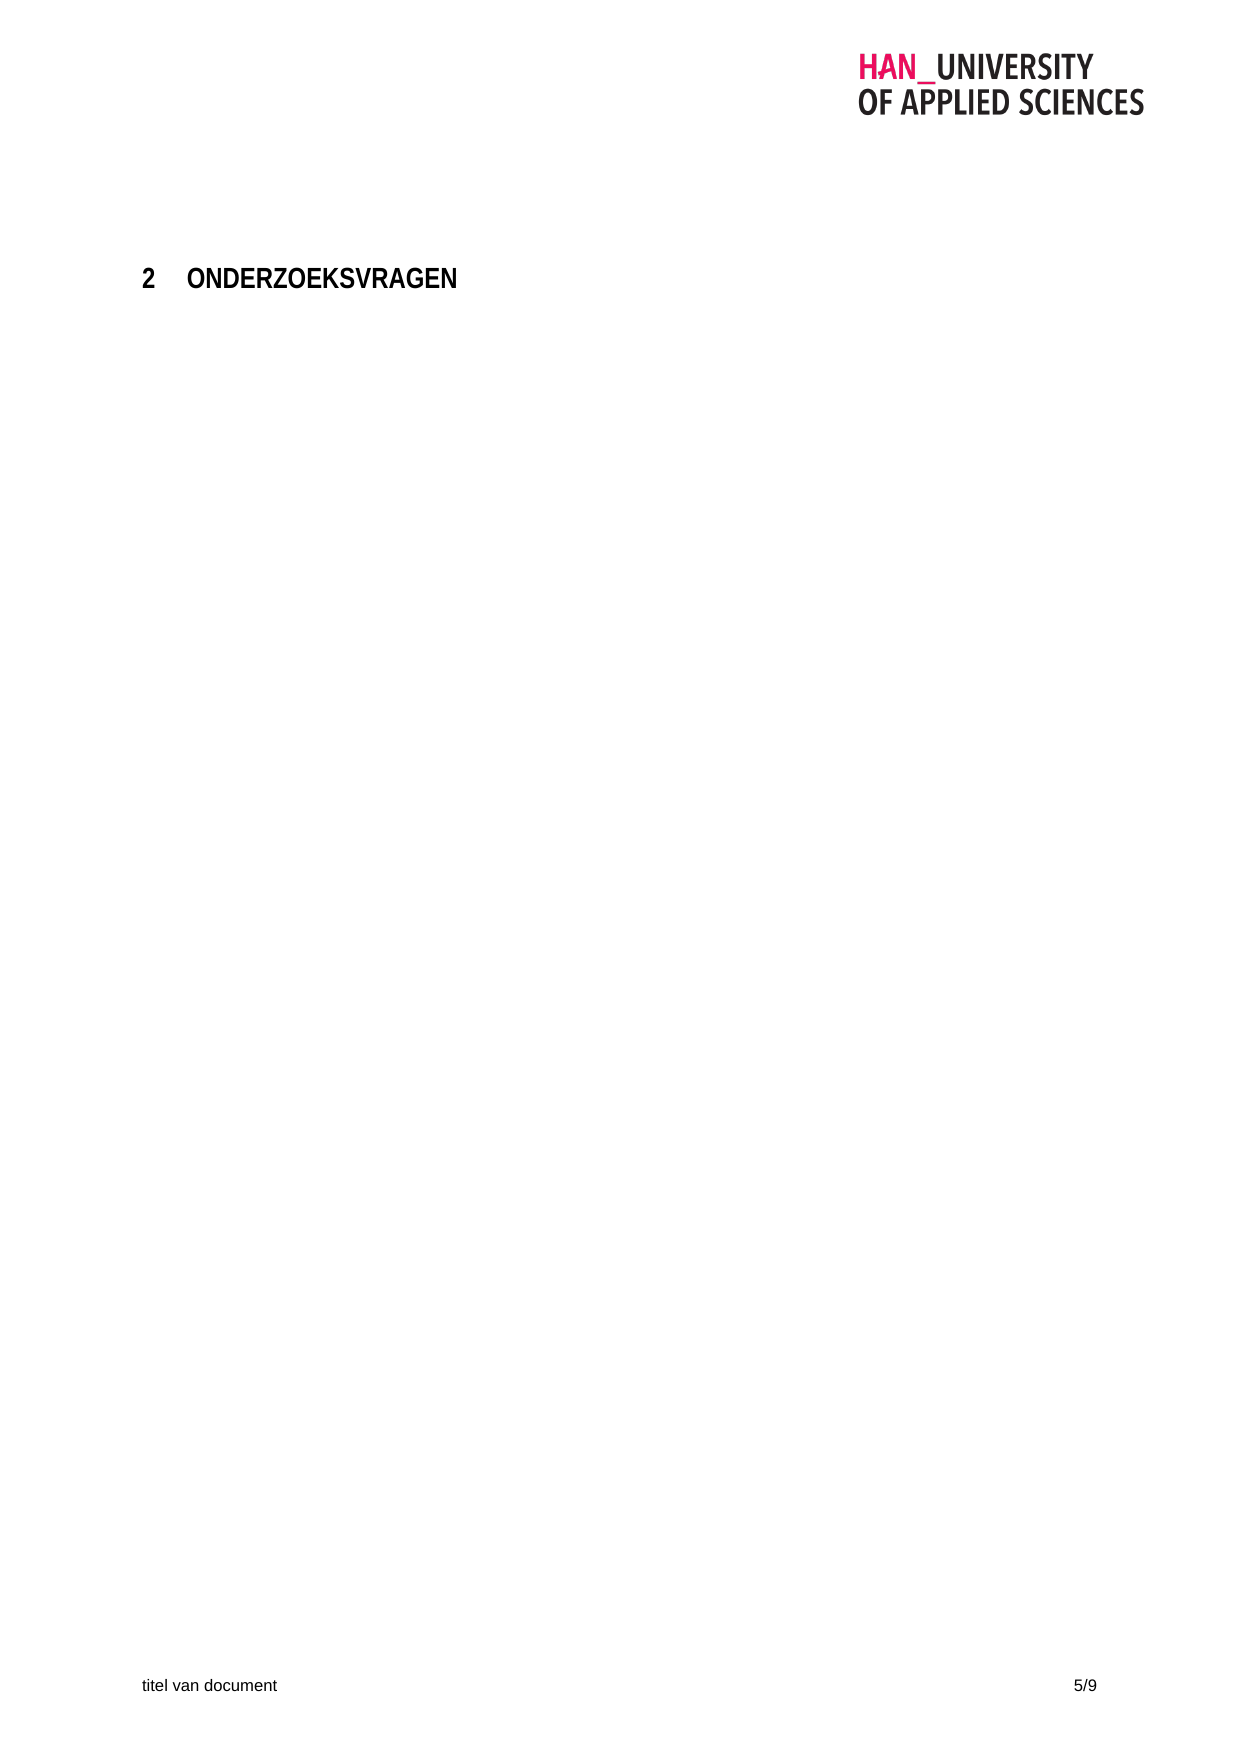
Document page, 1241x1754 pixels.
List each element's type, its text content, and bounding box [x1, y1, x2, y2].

picture [805, 0, 1198, 169]
subtitle Onderzoeksvragen [142, 261, 1098, 295]
